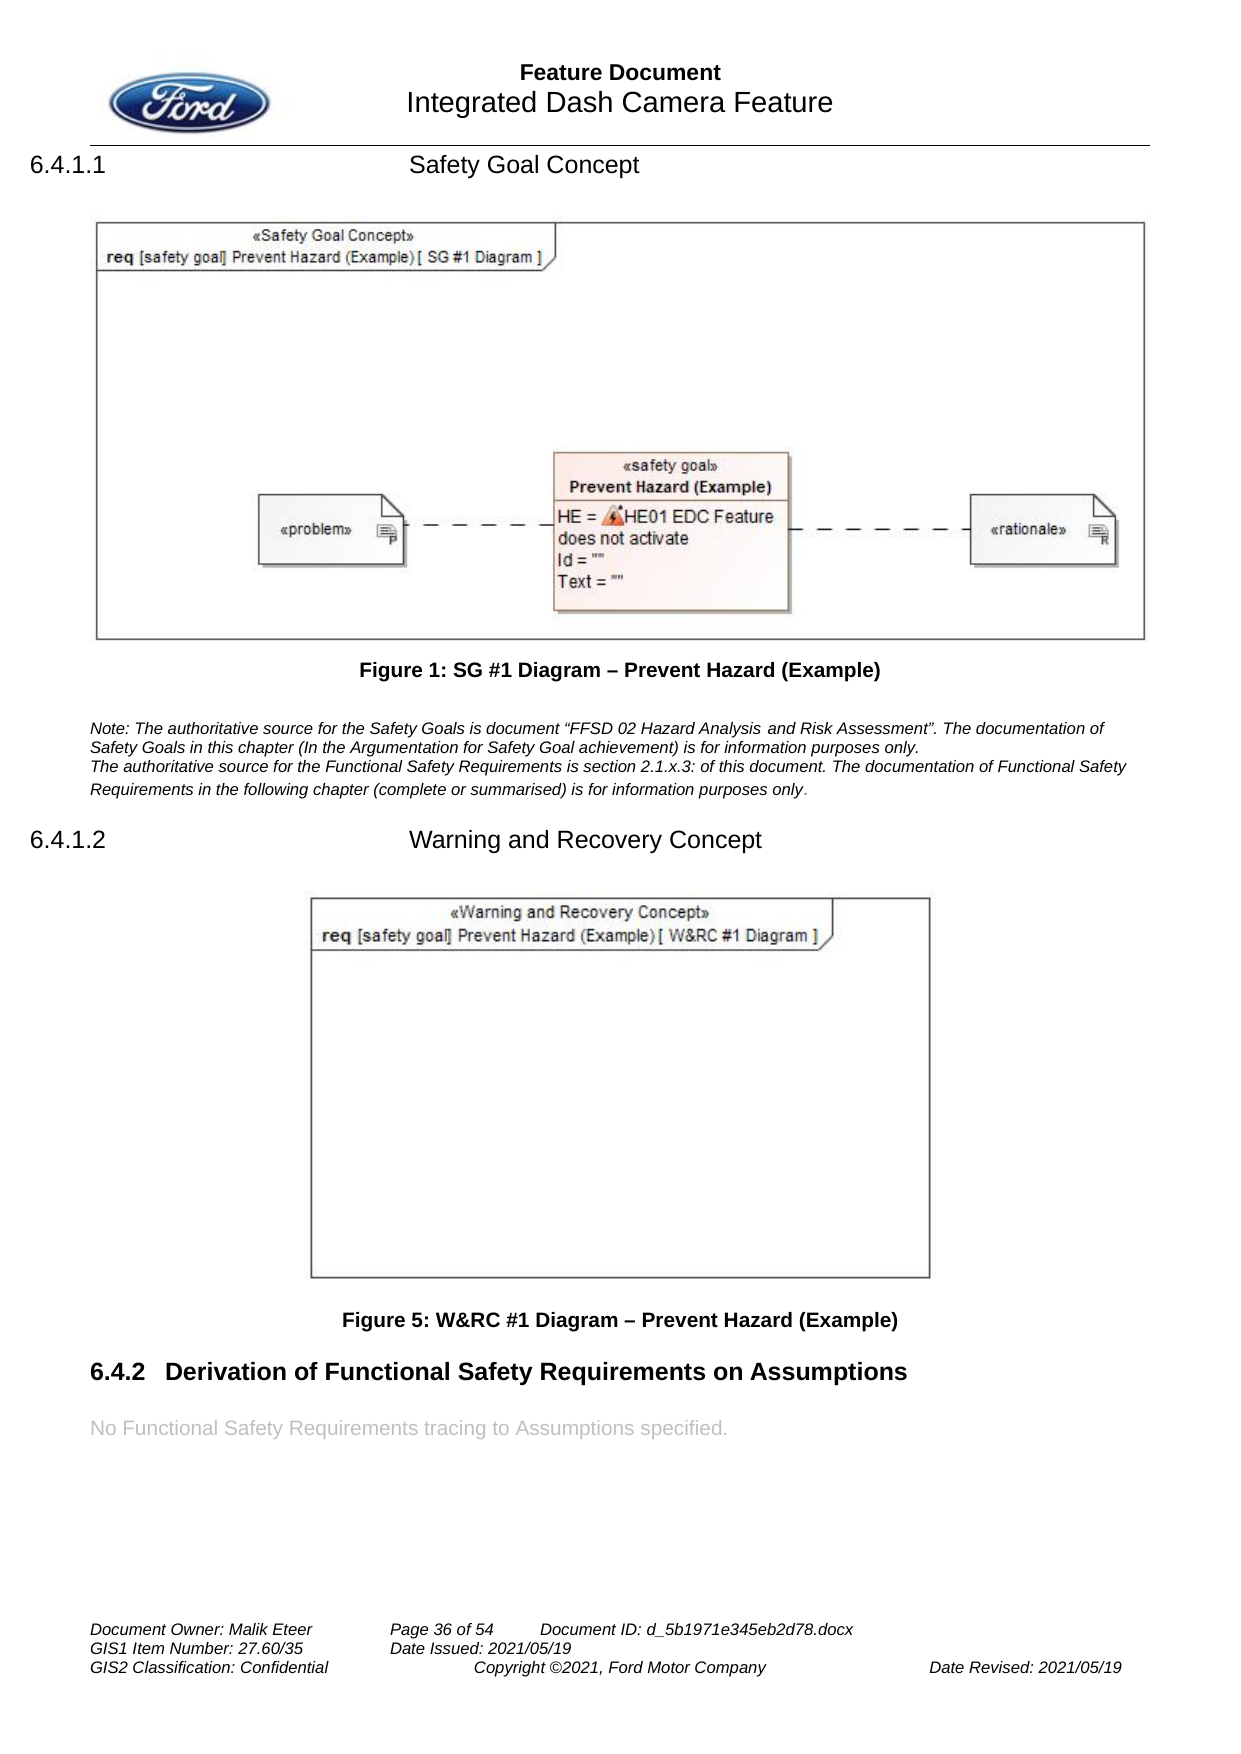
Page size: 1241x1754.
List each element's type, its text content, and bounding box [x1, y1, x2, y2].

subtitle Derivation of Functional Safety Requirements on Assumptions [90, 1357, 1150, 1386]
text Figure 1: SG #1 Diagram – Prevent Hazard (Example) [90, 658, 1150, 682]
picture [89, 215, 1151, 646]
picture [303, 890, 937, 1285]
subtitle Warning and Recovery Concept [29, 825, 1150, 854]
subtitle Safety Goal Concept [29, 150, 1150, 179]
text The authoritative source for the Functional Safety Requirements is section 2.1.x.3: of this document. The documentation of Functional Safety Requirements in the following chapter (complete or summarised) is for information purposes only. [90, 757, 1150, 800]
text No Functional Safety Requirements tracing to Assumptions specified. [90, 1416, 1150, 1440]
text Note: The authoritative source for the Safety Goals is document “FFSD 02 Haard Analysis and Risk Assessment”. The documentation of Safety Goals in this chapter (In the Argumentation for Safety Goal achievement) is for information purposes only. [90, 719, 1150, 757]
picture [89, 53, 290, 150]
